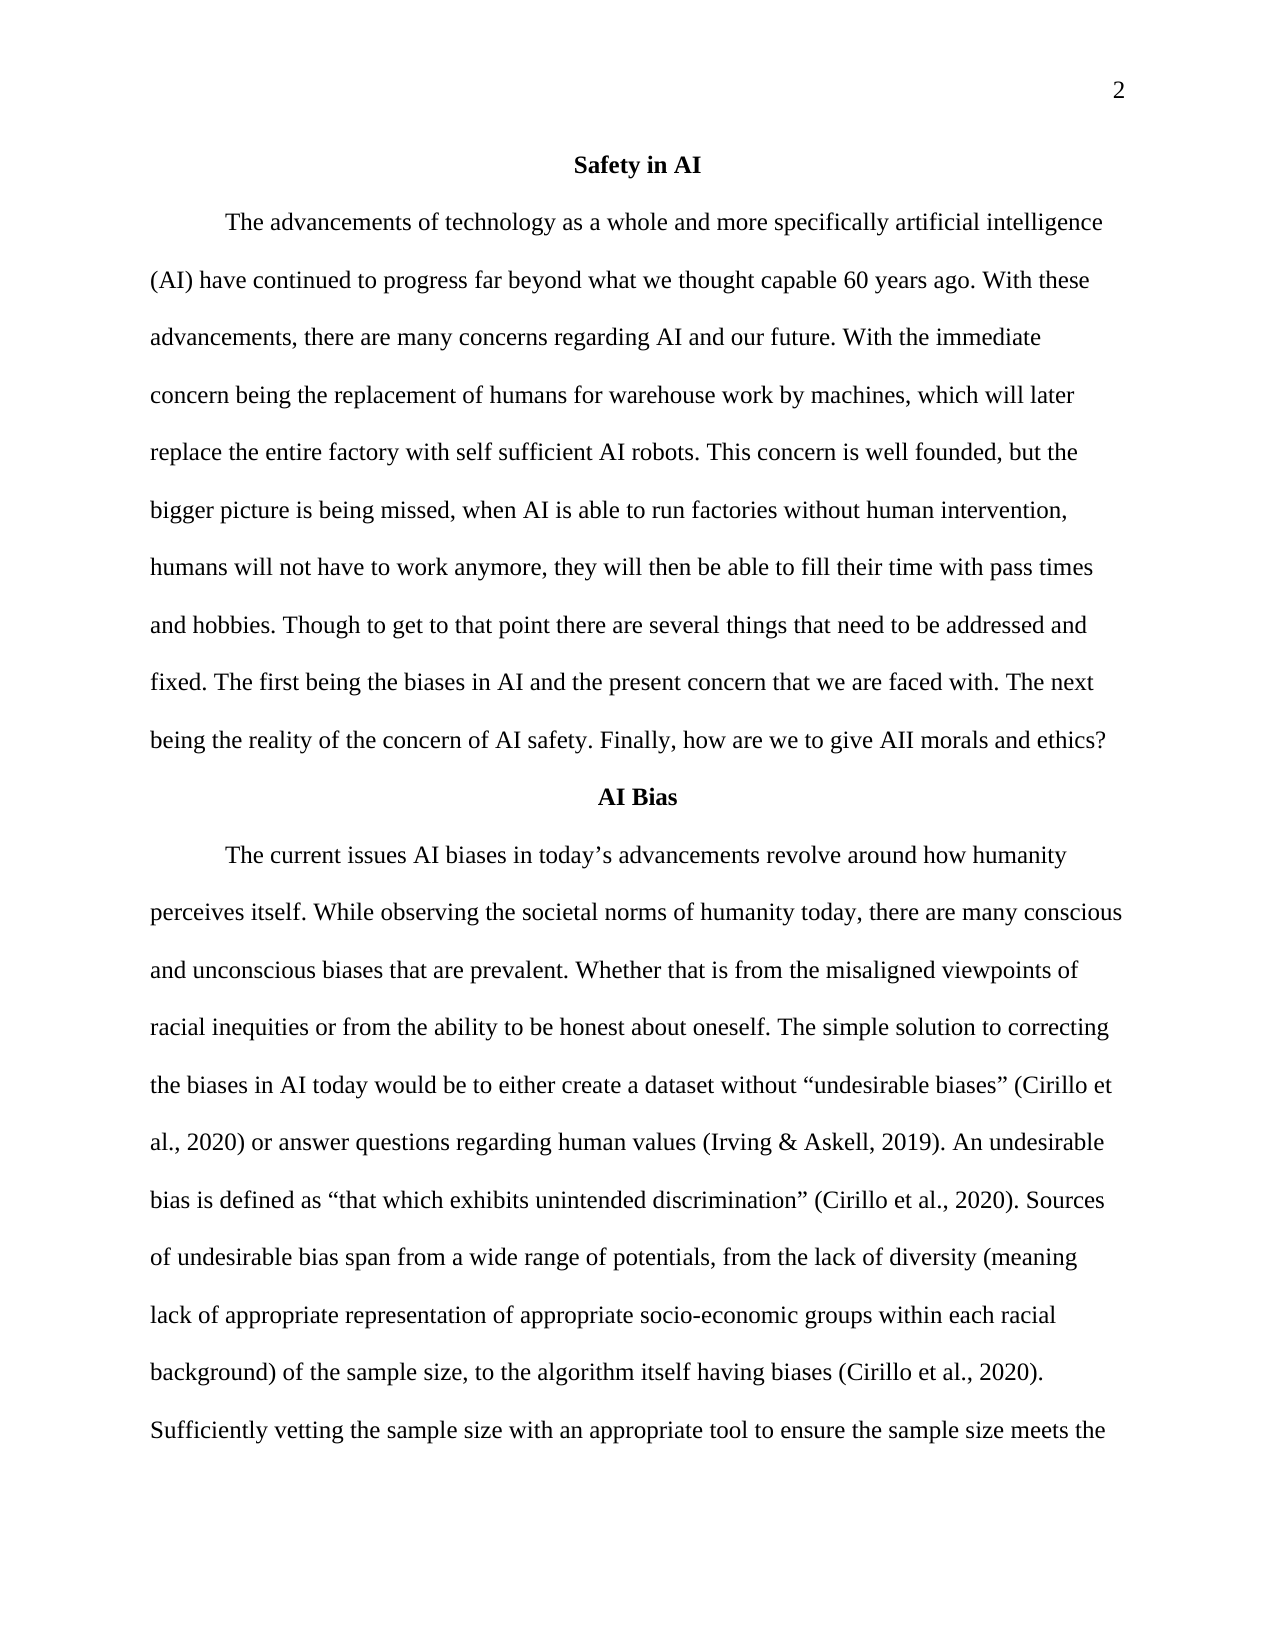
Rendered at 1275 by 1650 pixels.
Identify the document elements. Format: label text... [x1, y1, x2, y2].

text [150, 840, 1125, 1444]
text The advancements of technology as a whole and more specifically artificial intelligence (AI) have continued to progress far beyond what we thought capable 60 years ago. With these advancements, there are many concerns regarding AI and our future. With the immediate concern being the replacement of humans for warehouse work by machines, which will later replace the entire factory with self sufficient AI robots. This concern is well founded, but the bigger picture is being missed, when AI is able to run factories without human intervention, humans will not have to work anymore, they will then be able to fill their time with pass times and hobbies. Though to get to that point there are several things that need to be addressed and fixed. The first being the biases in AI and the present concern that we are faced with. The next being the reality of the concern of AI safety. Finally, how are we to give AII morals and ethics? [150, 207, 1125, 754]
text AI Bias [150, 782, 1125, 811]
text Safety in AI [150, 150, 1125, 179]
